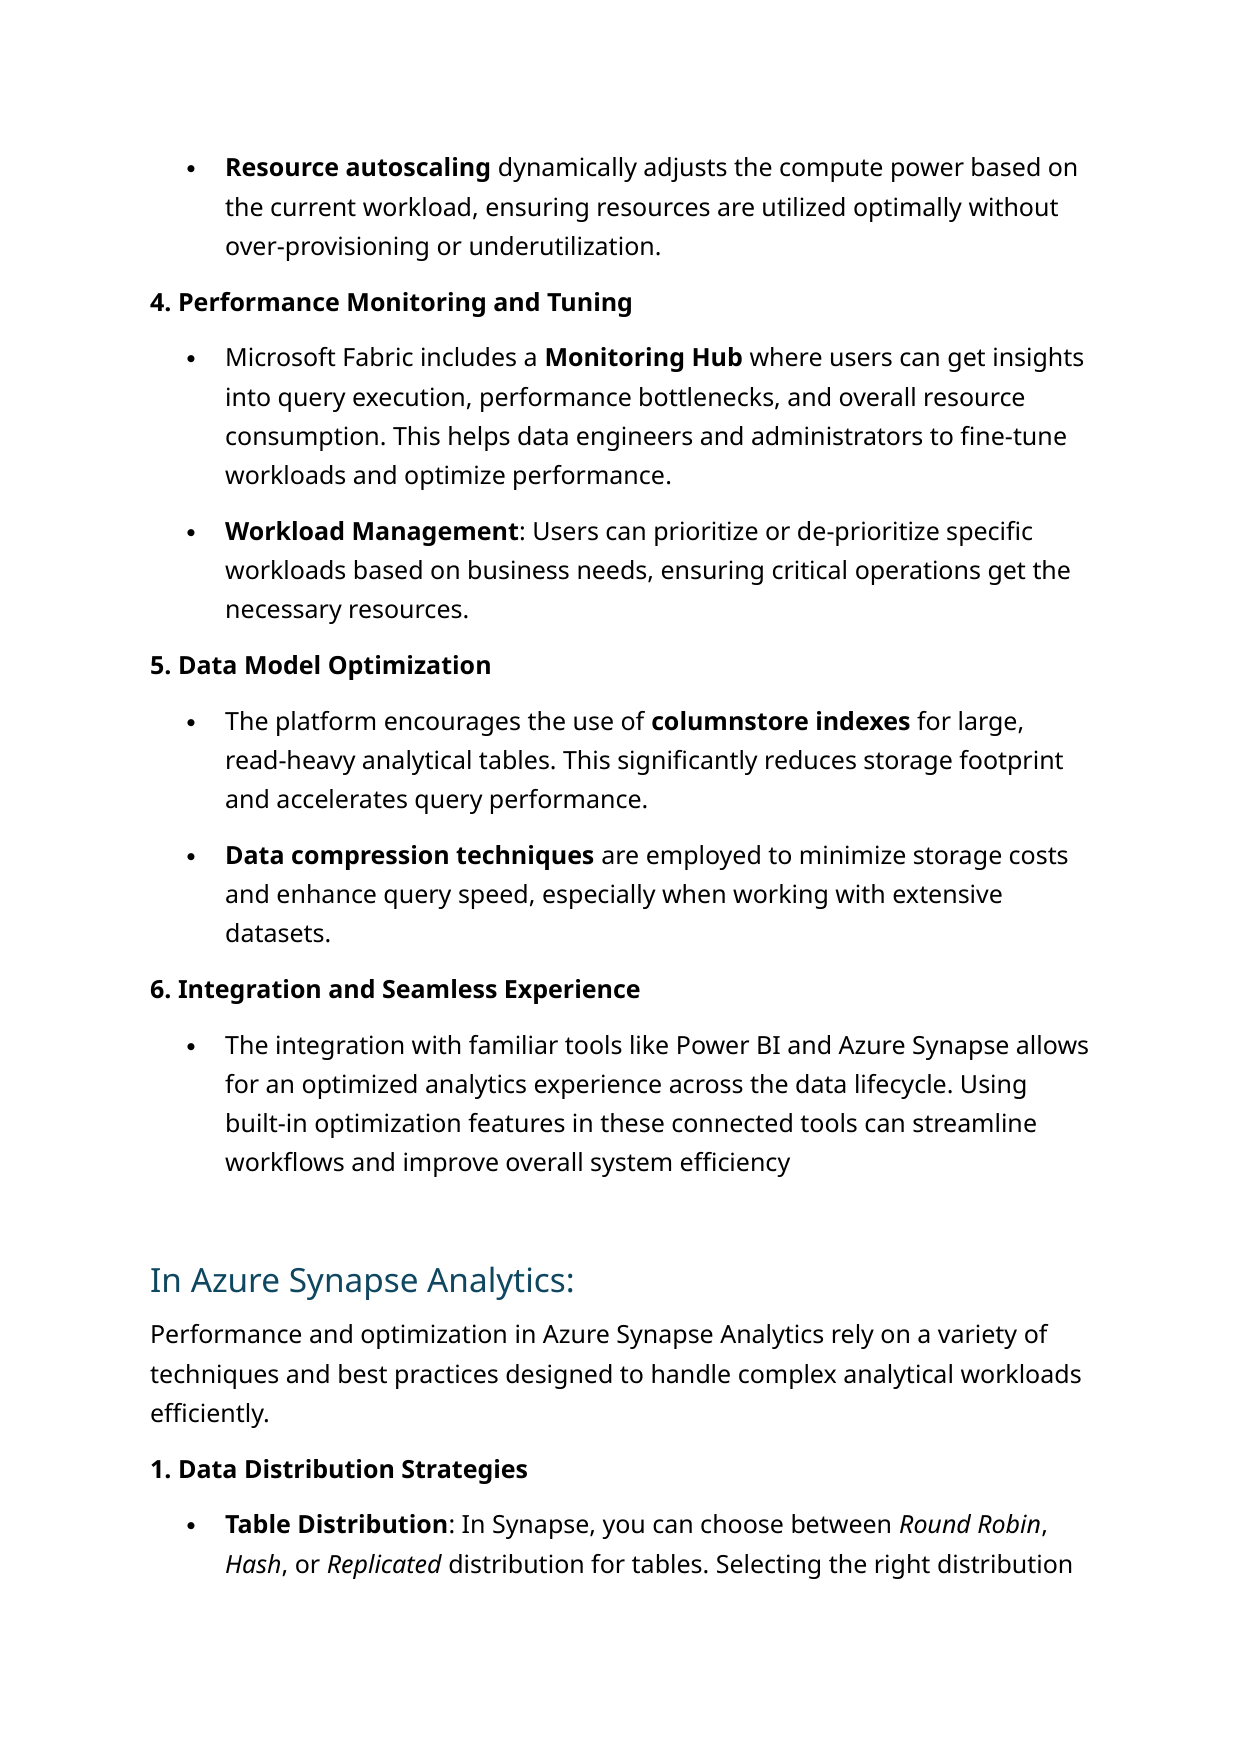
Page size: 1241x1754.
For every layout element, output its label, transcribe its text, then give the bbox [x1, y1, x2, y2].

subtitle In Azure Synapse Analytics: [150, 1257, 1090, 1302]
text 6. Integration and Seamless Experience [150, 972, 1090, 1006]
list Data compression techniques are employed to minimize storage costs and enhance query speed, especially when working with extensive datasets. [187, 837, 1090, 950]
text 5. Data Model Optimization [150, 647, 1090, 682]
list The integration with familiar tools like Power BI and Azure Synapse allows for an optimized analytics experience across the data lifecycle. Using built-in optimization features in these connected tools can streamline workflows and improve overall system efficiency [187, 1027, 1090, 1179]
list Resource autoscaling dynamically adjusts the compute power based on the current workload, ensuring resources are utilized optimally without over-provisioning or underutilization. [187, 150, 1090, 262]
text 1. Data Distribution Strategies [150, 1451, 1090, 1485]
list Microsoft Fabric includes a Monitoring Hub where users can get insights into query execution, performance bottlenecks, and overall resource consumption. This helps data engineers and administrators to fine-tune workloads and optimize performance​. [187, 340, 1090, 492]
list Workload Management: Users can prioritize or de-prioritize specific workloads based on business needs, ensuring critical operations get the necessary resources. [187, 513, 1090, 626]
text Performance and optimization in Azure Synapse Analytics rely on a variety of techniques and best practices designed to handle complex analytical workloads efficiently. [150, 1317, 1090, 1429]
list The platform encourages the use of columnstore indexes for large, read-heavy analytical tables. This significantly reduces storage footprint and accelerates query performance. [187, 703, 1090, 816]
text 4. Performance Monitoring and Tuning [150, 284, 1090, 318]
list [187, 1507, 1090, 1580]
